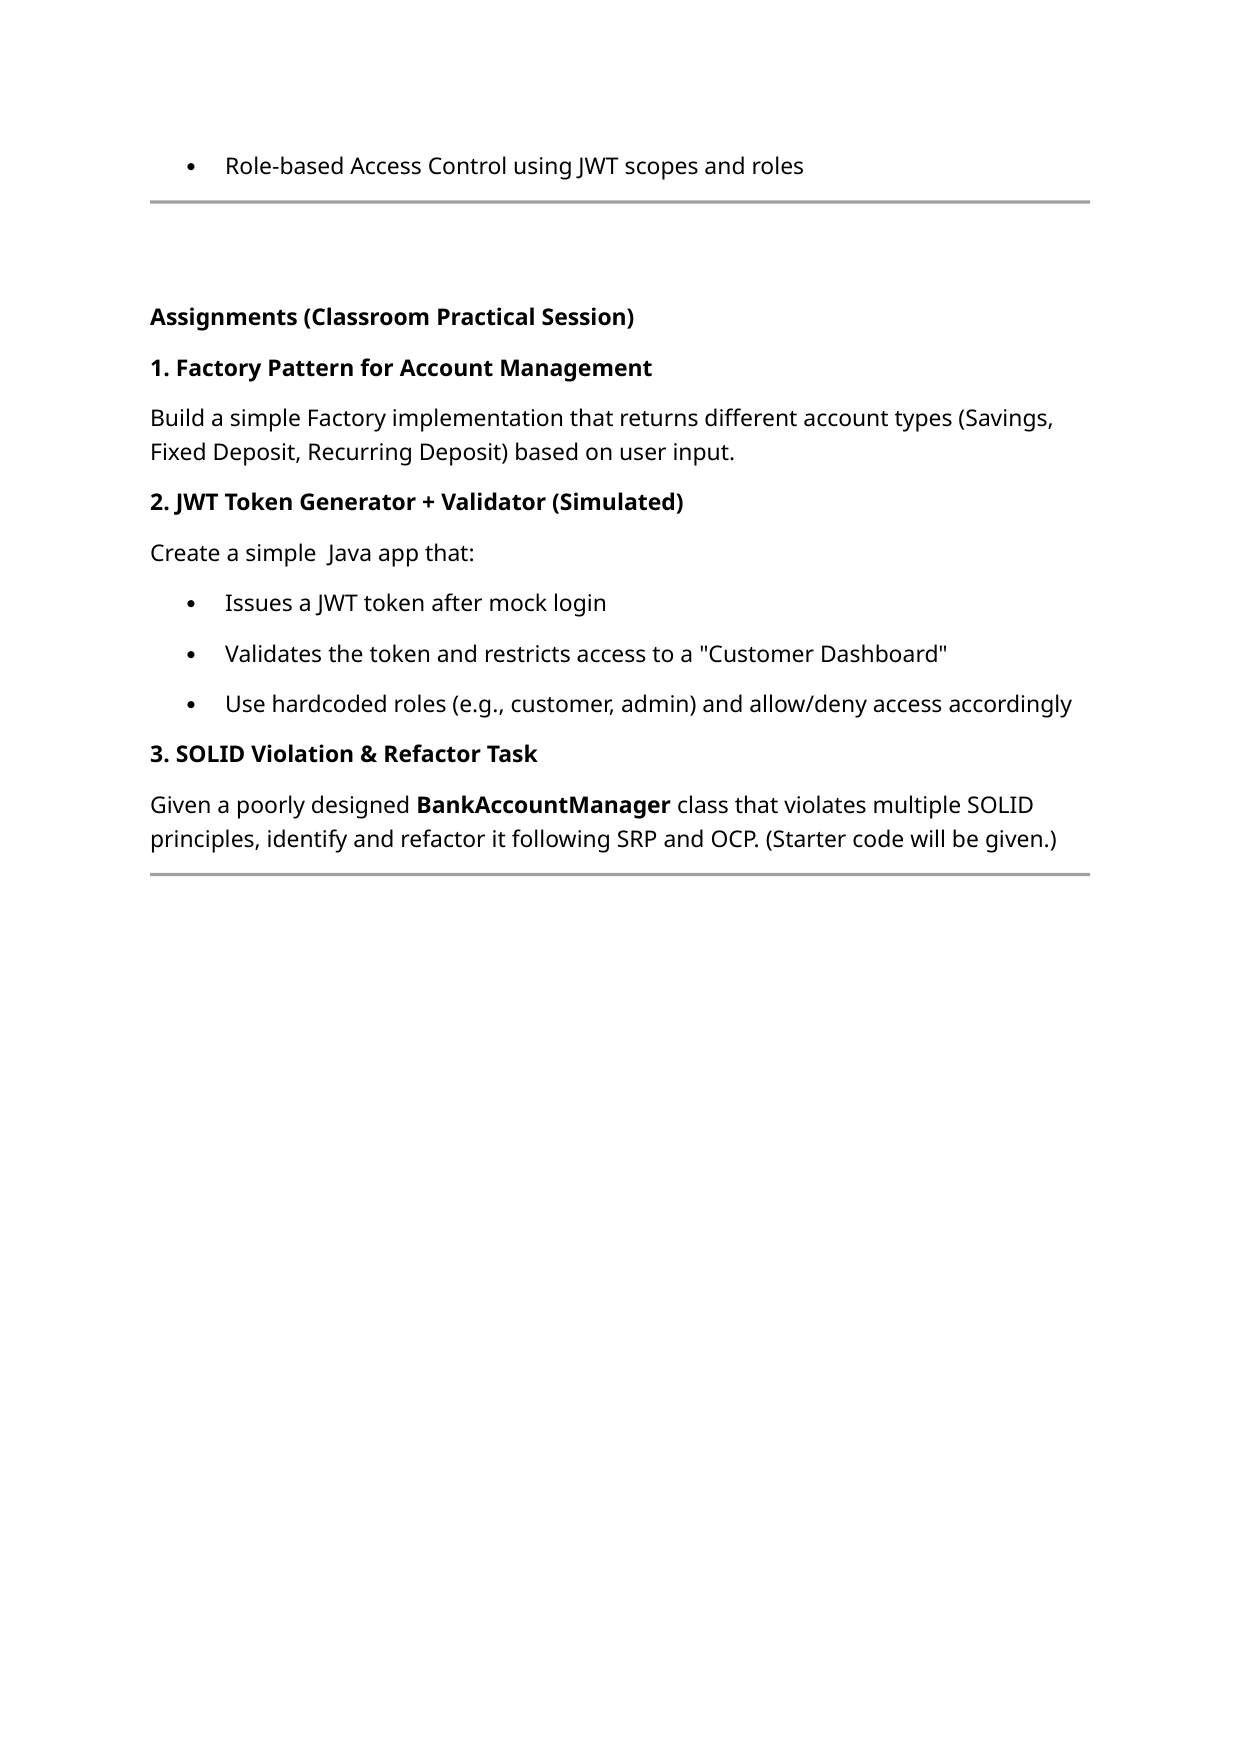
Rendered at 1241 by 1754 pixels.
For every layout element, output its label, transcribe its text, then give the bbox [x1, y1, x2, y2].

text Assignments (Classroom Practical Session) [150, 301, 1090, 332]
list Issues a JWT token after mock login [187, 587, 1090, 618]
list Validates the token and restricts access to a "Customer Dashboard" [187, 637, 1090, 669]
list Use hardcoded roles (e.g., customer, admin) and allow/deny access accordingly [187, 688, 1090, 719]
text Given a poorly designed BankAccountManager class that violates multiple SOLID principles, identify and refactor it following SRP and OCP. (Starter code will be given.) [150, 789, 1090, 854]
text 1. Factory Pattern for Account Management [150, 352, 1090, 383]
text Build a simple Factory implementation that returns different account types (Savings, Fixed Deposit, Recurring Deposit) based on user input. [150, 402, 1090, 467]
text 3. SOLID Violation & Refactor Task [150, 738, 1090, 769]
list Role-based Access Control using JWT scopes and roles [187, 150, 1090, 181]
text Create a simple Java app that: [150, 537, 1090, 568]
text 2. JWT Token Generator + Validator (Simulated) [150, 486, 1090, 517]
